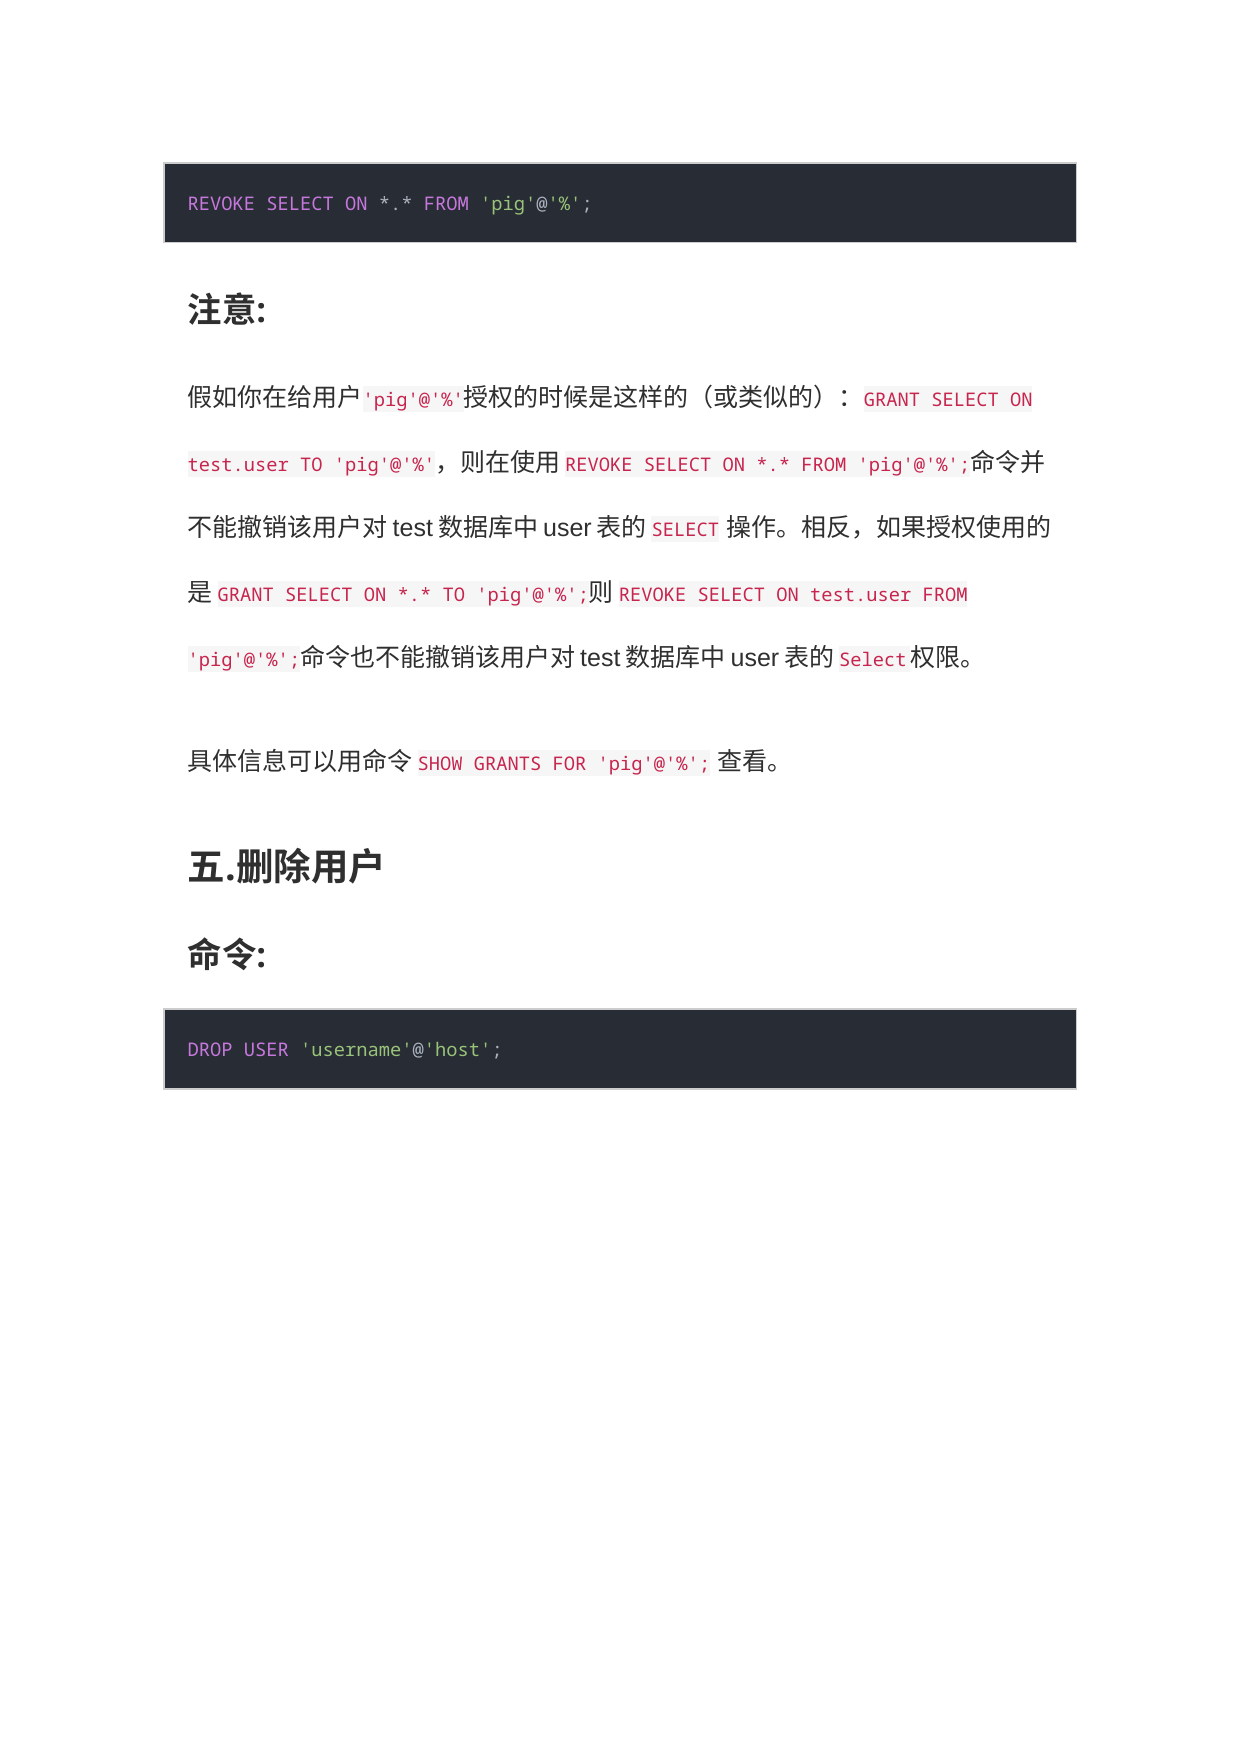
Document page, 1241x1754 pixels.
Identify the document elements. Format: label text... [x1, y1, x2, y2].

text 五.删除用户 [187, 831, 1053, 896]
text 具体信息可以用命令SHOW GRANTS FOR 'pig'@'%'; 查看。 [187, 727, 1053, 792]
text 假如你在给用户'pig'@'%'授权的时候是这样的（或类似的）：GRANT SELECT ON test.user TO 'pig'@'%'，则在使用REVOKE SELECT ON *.* FROM 'pig'@'%';命令并不能撤销该用户对test数据库中user表的SELECT 操作。相反，如果授权使用的是GRANT SELECT ON *.* TO 'pig'@'%';则REVOKE SELECT ON test.user FROM 'pig'@'%';命令也不能撤销该用户对test数据库中user表的Select权限。 [187, 363, 1053, 688]
text 命令: [187, 920, 1053, 985]
text 注意: [187, 275, 1053, 340]
text DROP USER 'username'@'host'; [165, 1010, 1076, 1088]
text REVOKE SELECT ON *.* FROM 'pig'@'%'; [165, 164, 1076, 242]
